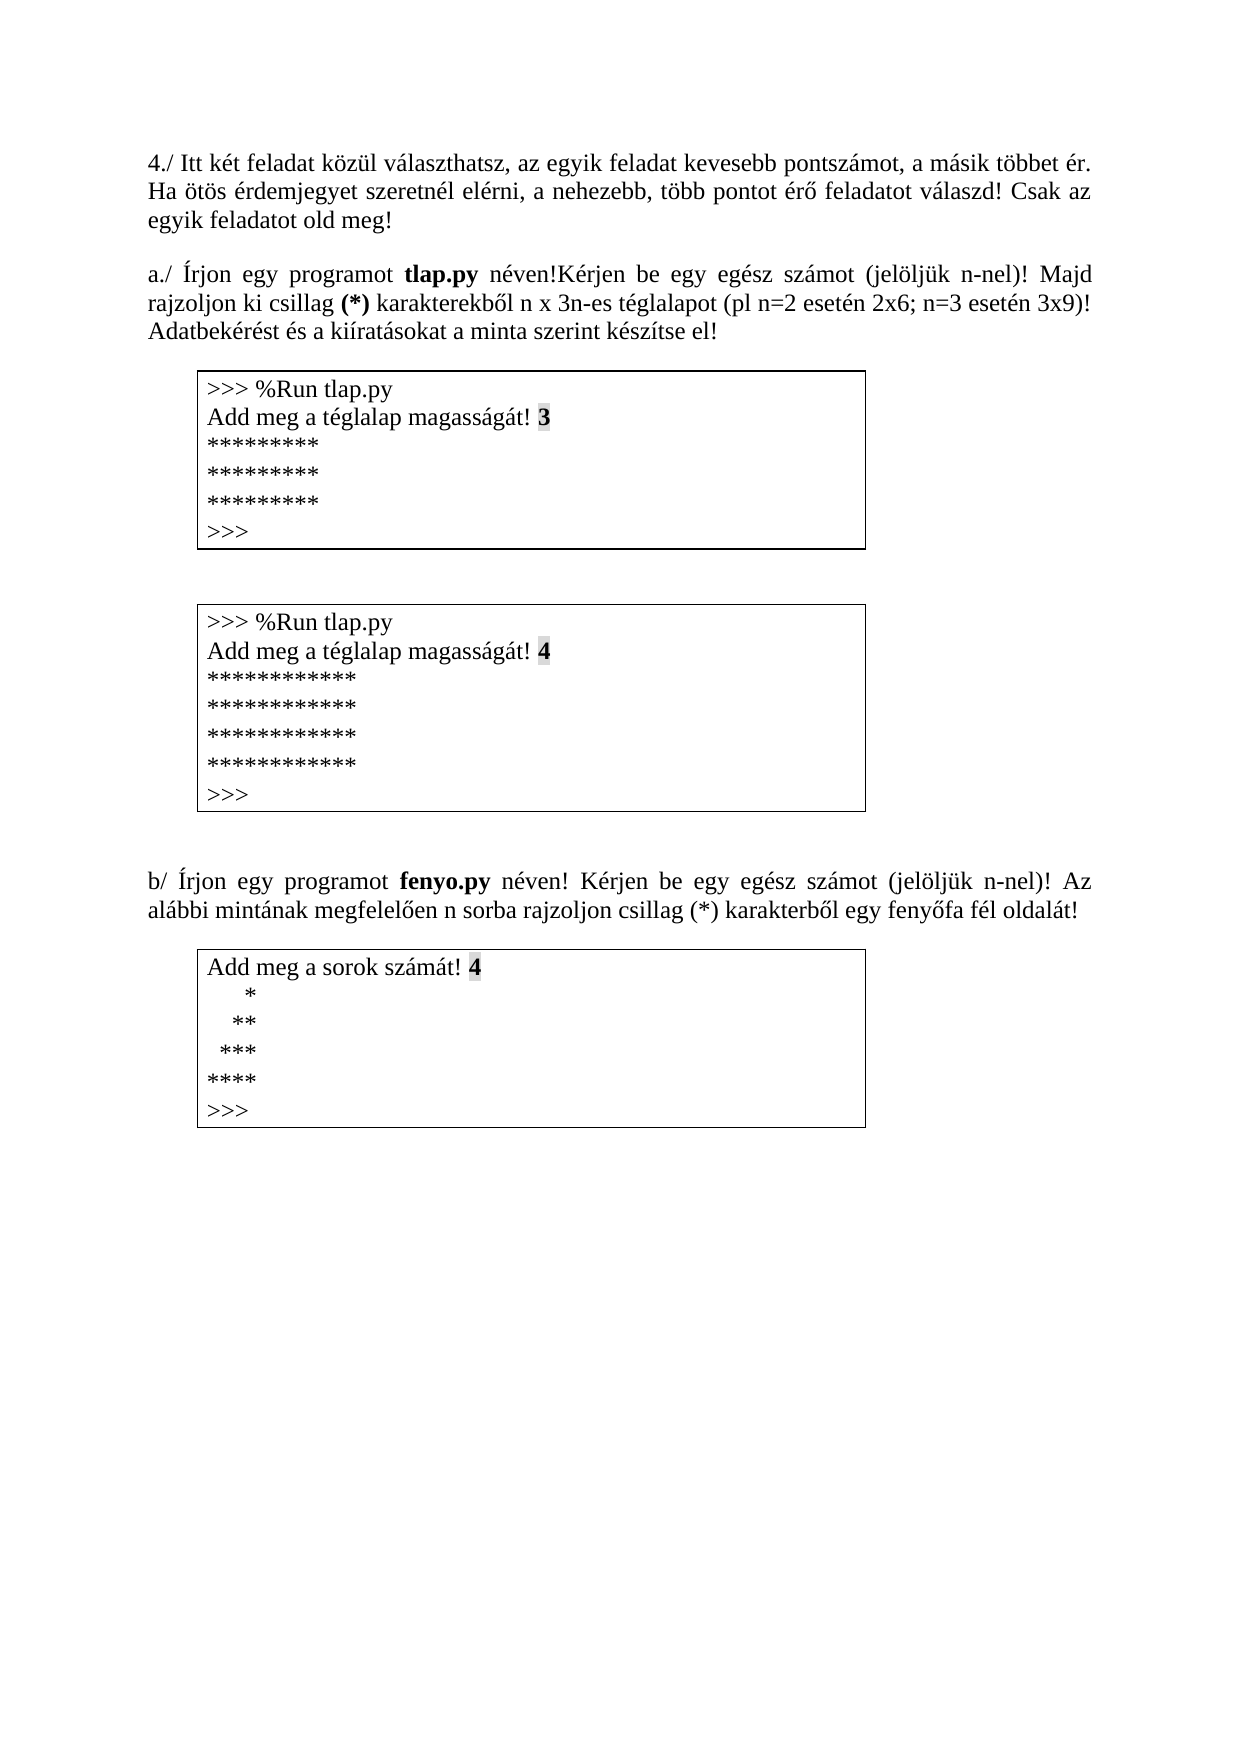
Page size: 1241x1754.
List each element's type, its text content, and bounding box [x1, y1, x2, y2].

text Add meg a téglalap magasságát! 4 [198, 632, 865, 661]
text b/ Írjon egy programot fenyo.py néven! Kérjen be egy egész számot (jelöljük n-nel)! Az alábbi mintának megfelelően n sorba rajzoljon csillag (*) karakterből egy fenyőfa fél oldalát! [148, 866, 1093, 923]
text Add meg a téglalap magasságát! 3 [198, 399, 865, 428]
text ************ [198, 747, 865, 776]
text *** [198, 1035, 865, 1063]
text >>> [198, 514, 865, 548]
text ********* [198, 428, 865, 456]
text 4./ Itt két feladat közül választhatsz, az egyik feladat kevesebb pontszámot, a másik többet ér. Ha ötös érdemjegyet szeretnél elérni, a nehezebb, több pontot érő feladatot válaszd! Csak az egyik feladatot old meg! [148, 148, 1093, 234]
text >>> [198, 776, 865, 811]
text >>> [198, 1092, 865, 1127]
text >>> %Run tlap.py [198, 605, 865, 632]
text * [198, 977, 865, 1006]
text ** [198, 1006, 865, 1035]
text ********* [198, 456, 865, 485]
text **** [198, 1063, 865, 1092]
text ************ [198, 661, 865, 690]
text ************ [198, 690, 865, 719]
text ********* [198, 485, 865, 514]
text Add meg a sorok számát! 4 [198, 950, 865, 977]
text >>> %Run tlap.py [198, 372, 865, 399]
text a./ Írjon egy programot tlap.py néven!Kérjen be egy egész számot (jelöljük n-nel)! Majd rajzoljon ki csillag (*) karakterekből n x 3n-es téglalapot (pl n=2 esetén 2x6; n=3 esetén 3x9)! Adatbekérést és a kiíratásokat a minta szerint készítse el! [148, 259, 1093, 345]
text ************ [198, 719, 865, 747]
